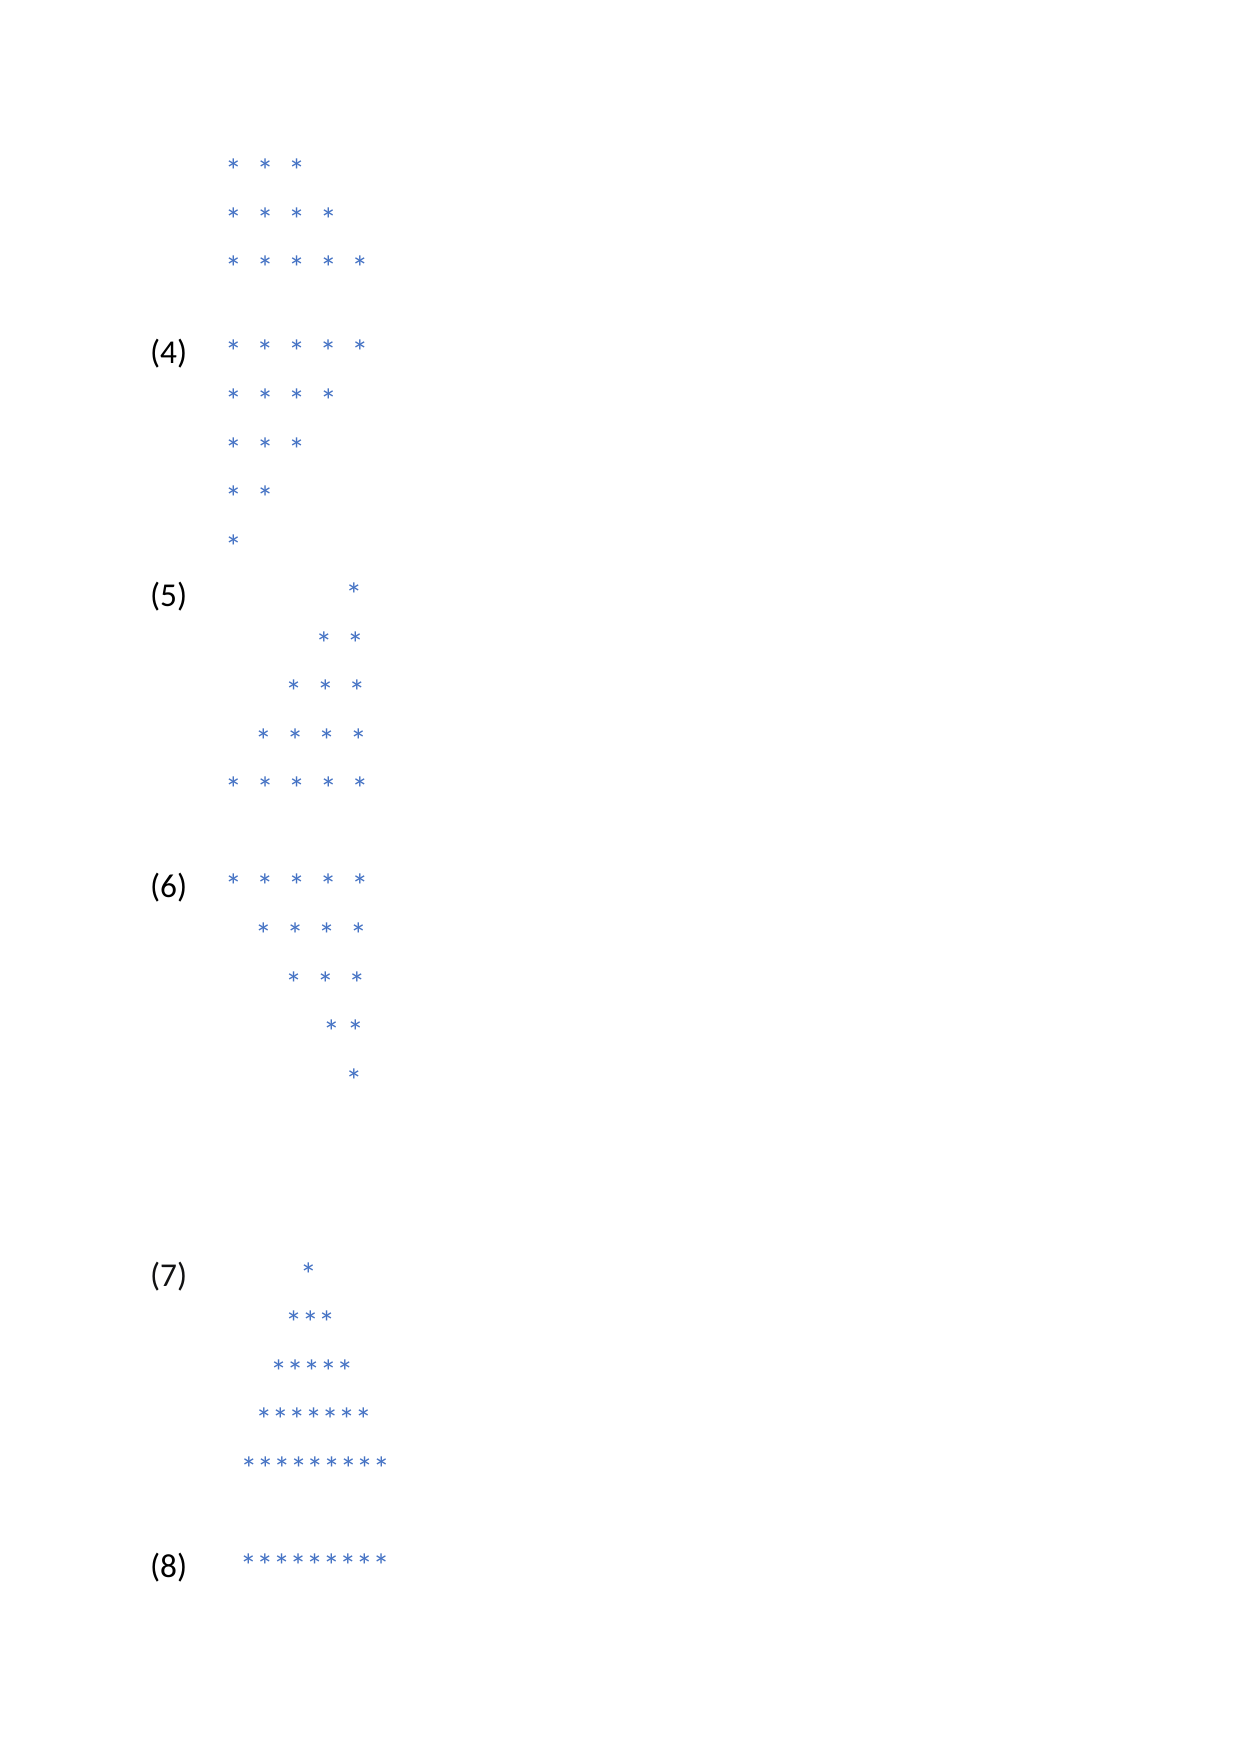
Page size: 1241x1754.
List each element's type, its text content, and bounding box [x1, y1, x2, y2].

text (4) * * * * * [150, 331, 1090, 372]
text * * * * [225, 380, 1090, 421]
text * * * * [225, 720, 1090, 761]
text * * * [225, 962, 1090, 1003]
text * * [225, 477, 1090, 518]
text * * * * [225, 914, 1090, 955]
text * * [225, 623, 1090, 663]
text * [225, 1059, 1090, 1100]
text * [225, 526, 1090, 566]
text (7) * [150, 1254, 1090, 1294]
text (8) ********* [150, 1545, 1090, 1586]
text * * * * * [225, 247, 1090, 288]
text ******* [150, 1399, 1090, 1440]
text (6) * * * * * [150, 865, 1090, 906]
text *** [150, 1302, 1090, 1343]
text (5) * [150, 574, 1090, 615]
text * * * * * [225, 768, 1090, 809]
text ***** [150, 1351, 1090, 1392]
text * * * [225, 671, 1090, 712]
text ********* [150, 1448, 1090, 1489]
text * * * * [225, 198, 1090, 239]
text * * * [225, 150, 1090, 191]
text * * [225, 1011, 1090, 1052]
text * * * [225, 428, 1090, 469]
